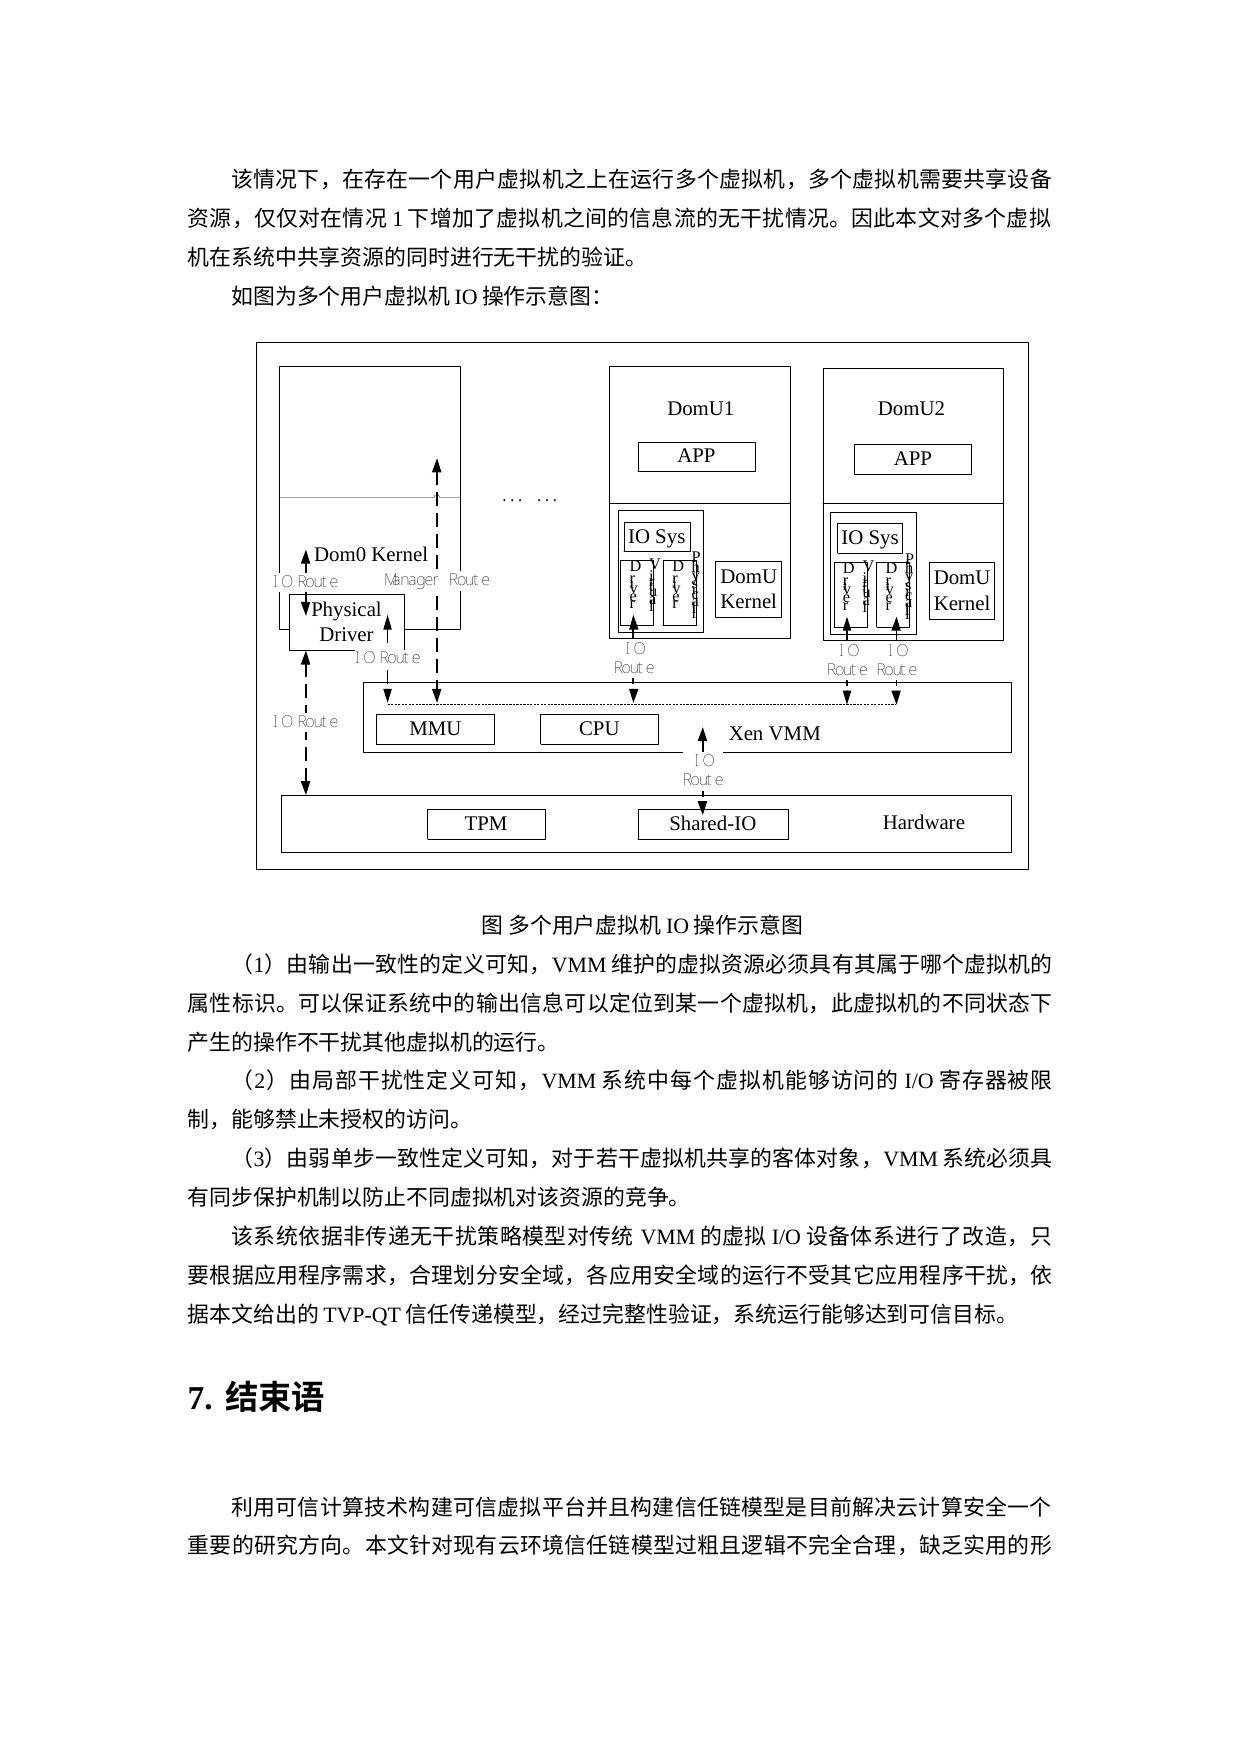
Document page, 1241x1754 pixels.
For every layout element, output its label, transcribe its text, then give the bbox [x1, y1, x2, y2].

list 如图为多个用户虚拟机IO操作示意图： [187, 279, 1053, 311]
list （2）由局部干扰性定义可知，VMM系统中每个虚拟机能够访问的I/O寄存器被限制，能够禁止未授权的访问。 [187, 1063, 1053, 1134]
list （1）由输出一致性的定义可知，VMM维护的虚拟资源必须具有其属于哪个虚拟机的属性标识。可以保证系统中的输出信息可以定位到某一个虚拟机，此虚拟机的不同状态下产生的操作不干扰其他虚拟机的运行。 [187, 946, 1053, 1057]
subtitle 结束语 [187, 1362, 1053, 1427]
list 图 多个用户虚拟机IO操作示意图 [187, 908, 1053, 940]
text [187, 1489, 1053, 1561]
list （3）由弱单步一致性定义可知，对于若干虚拟机共享的客体对象，VMM系统必须具有同步保护机制以防止不同虚拟机对该资源的竞争。 [187, 1141, 1053, 1212]
list 该情况下，在存在一个用户虚拟机之上在运行多个虚拟机，多个虚拟机需要共享设备资源，仅仅对在情况1下增加了虚拟机之间的信息流的无干扰情况。因此本文对多个虚拟机在系统中共享资源的同时进行无干扰的验证。 [187, 162, 1053, 272]
list 该系统依据非传递无干扰策略模型对传统VMM的虚拟I/O设备体系进行了改造，只要根据应用程序需求，合理划分安全域，各应用安全域的运行不受其它应用程序干扰，依据本文给出的TVP-QT信任传递模型，经过完整性验证，系统运行能够达到可信目标。 [187, 1218, 1053, 1329]
